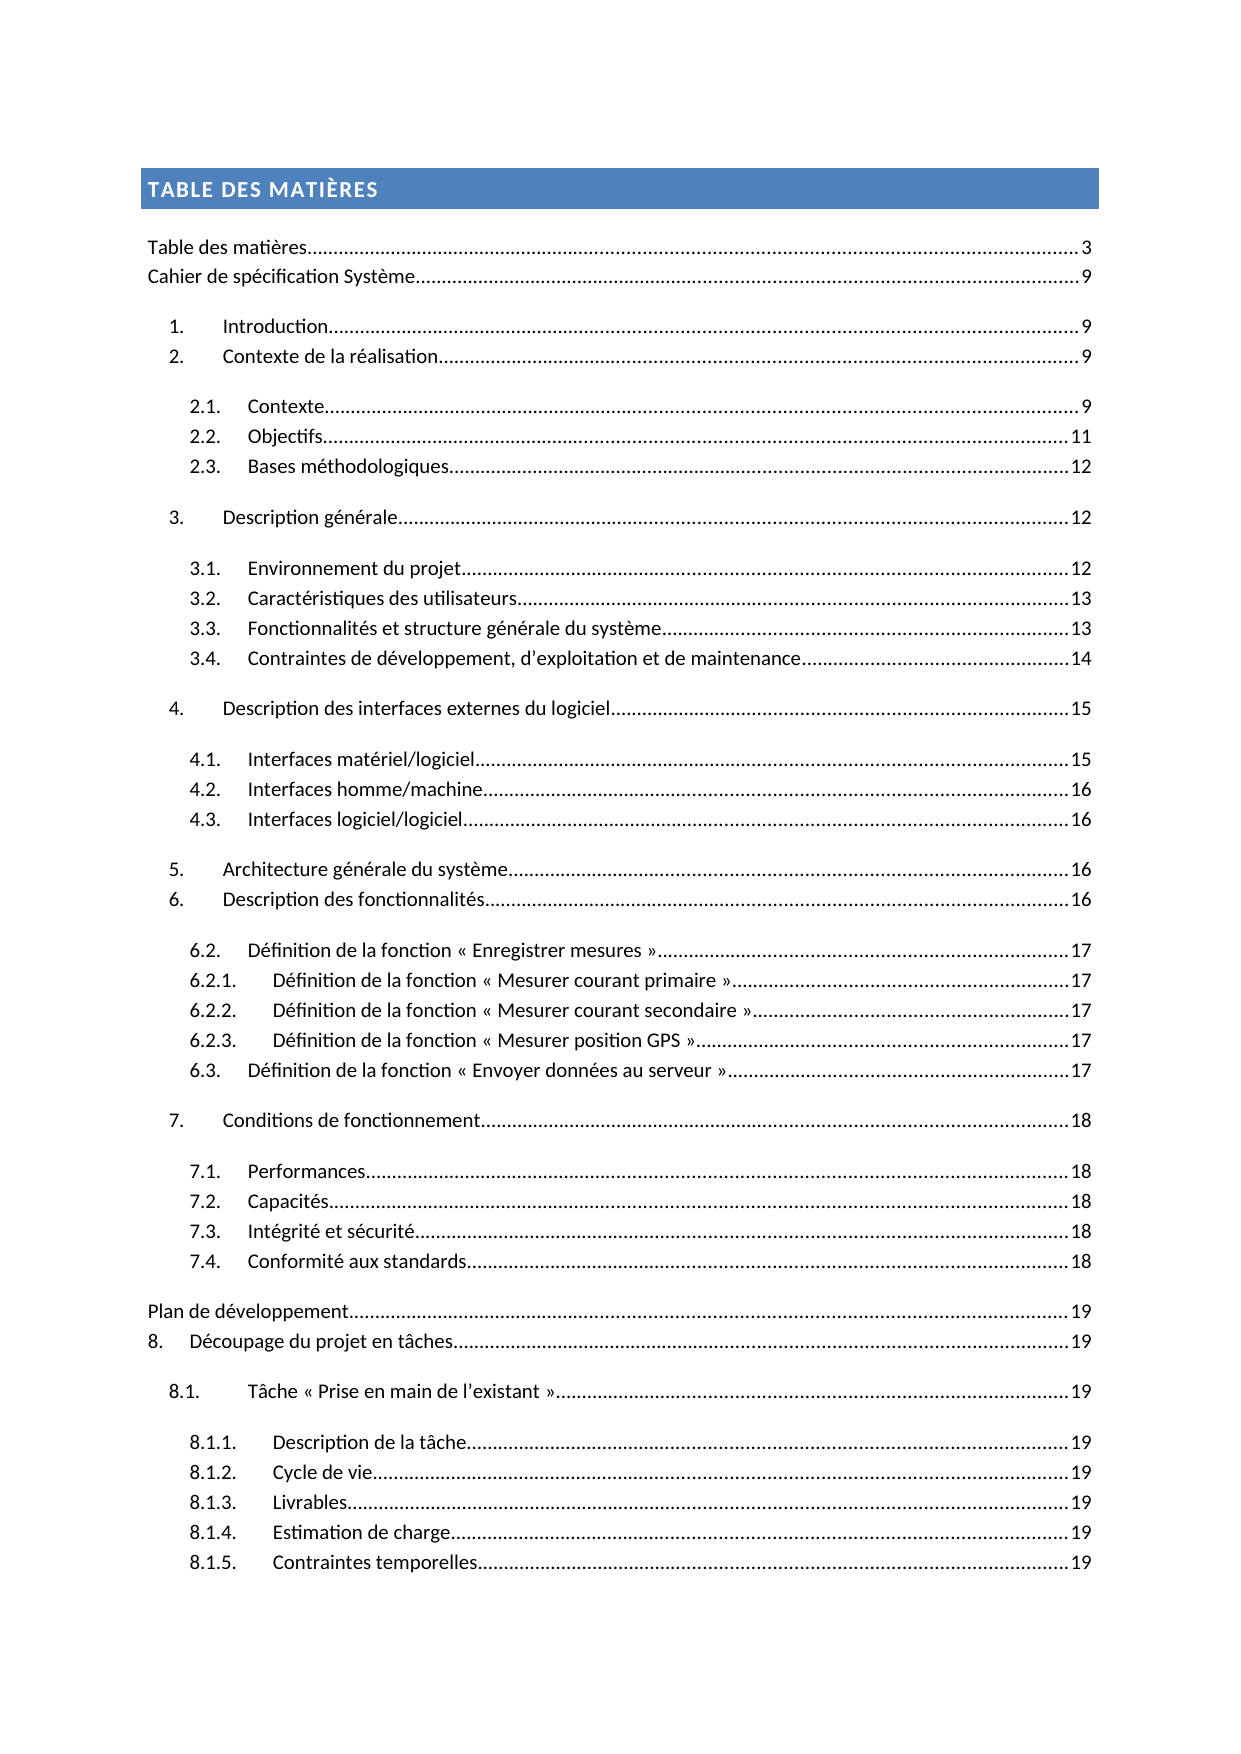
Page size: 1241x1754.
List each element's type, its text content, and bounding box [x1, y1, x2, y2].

text 8.1.2. Cycle de vie 19 [189, 1459, 1093, 1485]
text 6.2. Définition de la fonction « Enregistrer mesures » 17 [189, 937, 1093, 963]
text 1. Introduction 9 [168, 313, 1093, 338]
text 7.1. Performances 18 [189, 1158, 1093, 1184]
text 7.3. Intégrité et sécurité 18 [189, 1218, 1093, 1243]
text 4.2. Interfaces homme/machine 16 [189, 776, 1093, 801]
text 5. Architecture générale du système 16 [168, 857, 1093, 882]
text 3.1. Environnement du projet 12 [189, 555, 1093, 580]
text 2. Contexte de la réalisation 9 [168, 343, 1093, 368]
text 4.1. Interfaces matériel/logiciel 15 [189, 746, 1093, 772]
text 3.3. Fonctionnalités et structure générale du système 13 [189, 615, 1093, 640]
text 7. Conditions de fonctionnement 18 [168, 1108, 1093, 1133]
text 3.2. Caractéristiques des utilisateurs 13 [189, 585, 1093, 610]
text 6. Description des fonctionnalités 16 [168, 887, 1093, 912]
subtitle Table des matières [148, 175, 1093, 203]
text 6.2.2. Définition de la fonction « Mesurer courant secondaire » 17 [189, 997, 1093, 1022]
text 8.1.4. Estimation de charge 19 [189, 1519, 1093, 1544]
text 8. Découpage du projet en tâches 19 [148, 1328, 1093, 1353]
text 8.1.5. Contraintes temporelles 19 [189, 1549, 1093, 1574]
text 6.2.1. Définition de la fonction « Mesurer courant primaire » 17 [189, 967, 1093, 993]
text Cahier de spécification Système 9 [148, 263, 1093, 288]
text 2.2. Objectifs 11 [189, 424, 1093, 449]
text 7.2. Capacités 18 [189, 1188, 1093, 1214]
text 8.1. Tâche « Prise en main de l’existant » 19 [168, 1379, 1093, 1404]
text 8.1.3. Livrables 19 [189, 1489, 1093, 1514]
text 4. Description des interfaces externes du logiciel 15 [168, 695, 1093, 721]
text 2.1. Contexte 9 [189, 394, 1093, 419]
text 6.3. Définition de la fonction « Envoyer données au serveur » 17 [189, 1057, 1093, 1082]
text 4.3. Interfaces logiciel/logiciel 16 [189, 806, 1093, 831]
text 6.2.3. Définition de la fonction « Mesurer position GPS » 17 [189, 1027, 1093, 1052]
text 7.4. Conformité aux standards 18 [189, 1248, 1093, 1273]
text 8.1.1. Description de la tâche 19 [189, 1429, 1093, 1455]
text Table des matières 3 [148, 234, 1093, 259]
text 2.3. Bases méthodologiques 12 [189, 453, 1093, 479]
text 3.4. Contraintes de développement, d’exploitation et de maintenance 14 [189, 645, 1093, 670]
text Plan de développement 19 [148, 1299, 1093, 1324]
text 3. Description générale 12 [168, 504, 1093, 530]
